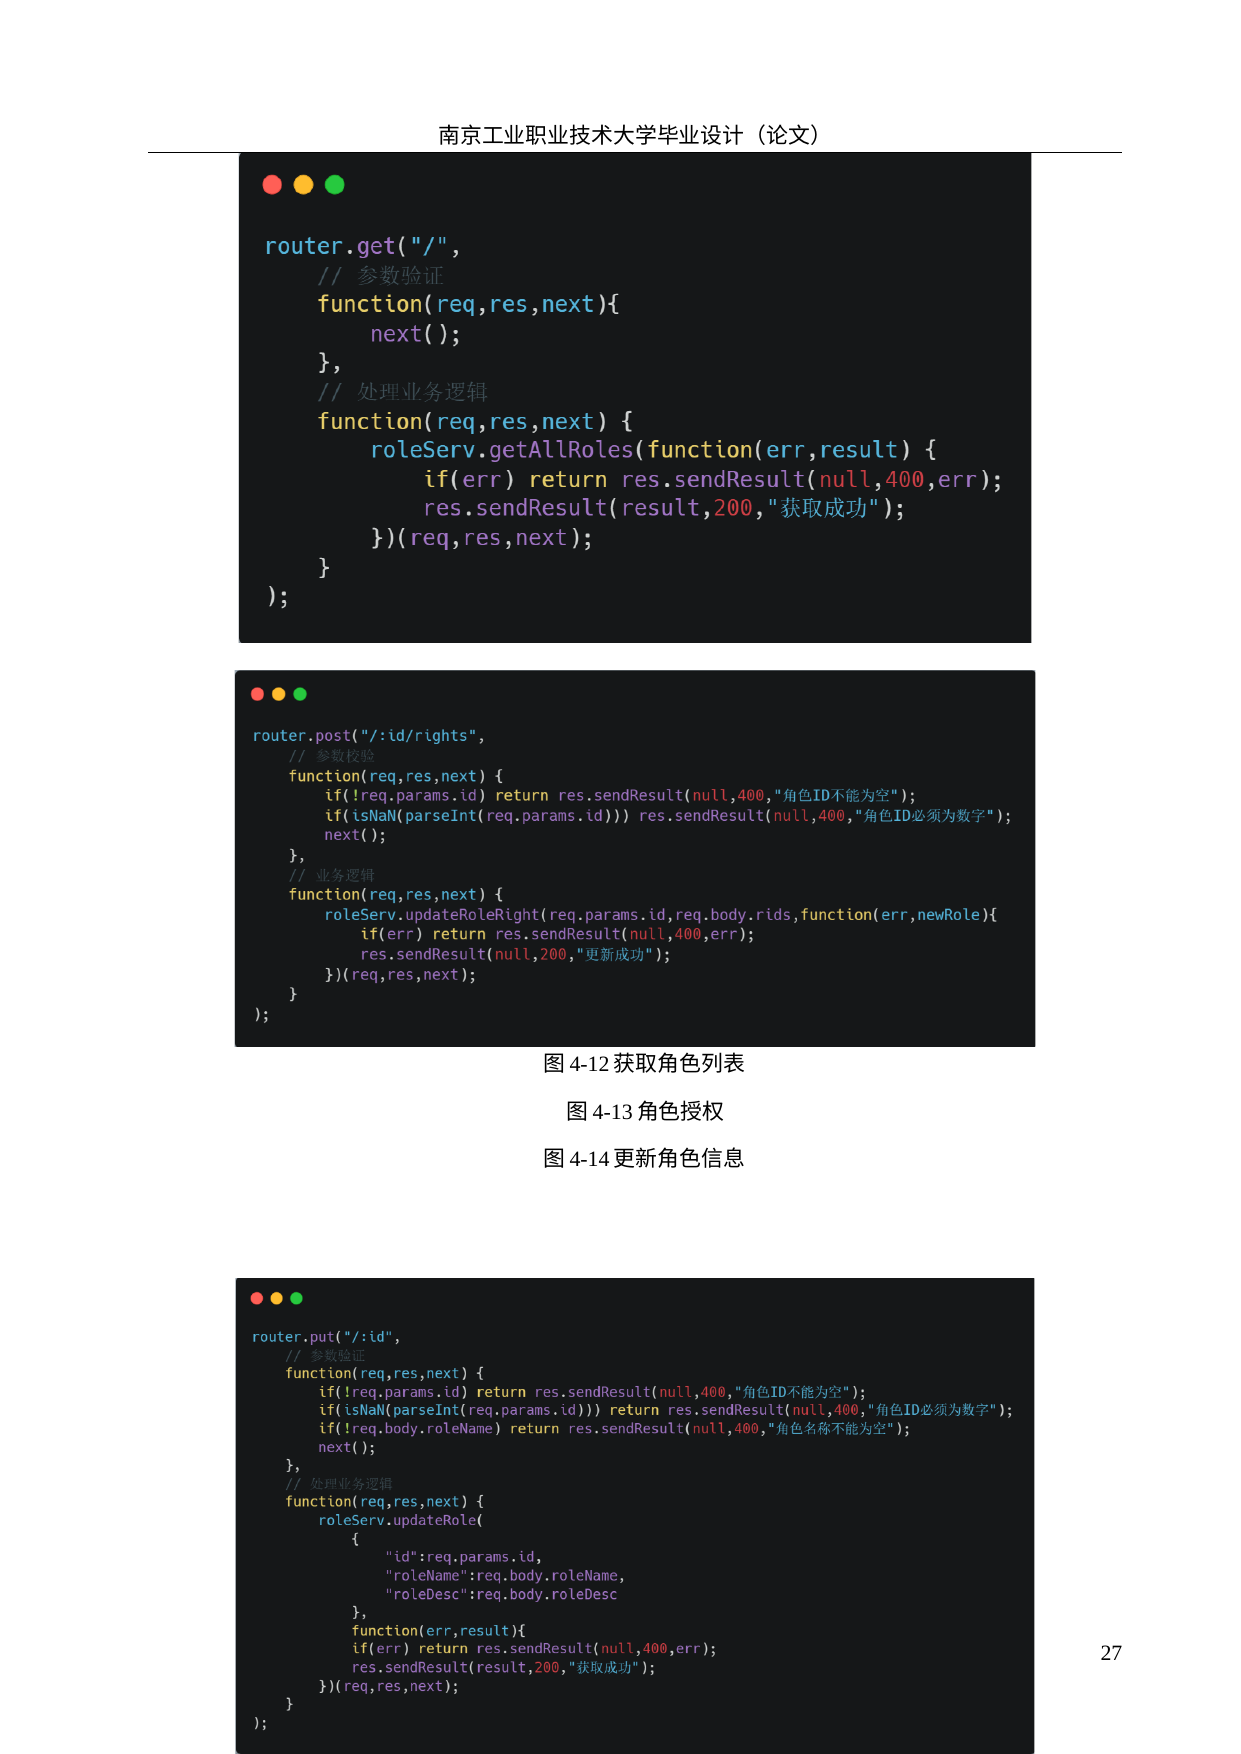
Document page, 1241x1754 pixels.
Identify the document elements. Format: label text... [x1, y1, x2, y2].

text 图4-13角色授权 [148, 1094, 1122, 1126]
picture [235, 1278, 1035, 1754]
text 图4-14更新角色信息 [148, 1141, 1122, 1173]
picture [234, 670, 1036, 1047]
picture [238, 153, 1032, 643]
